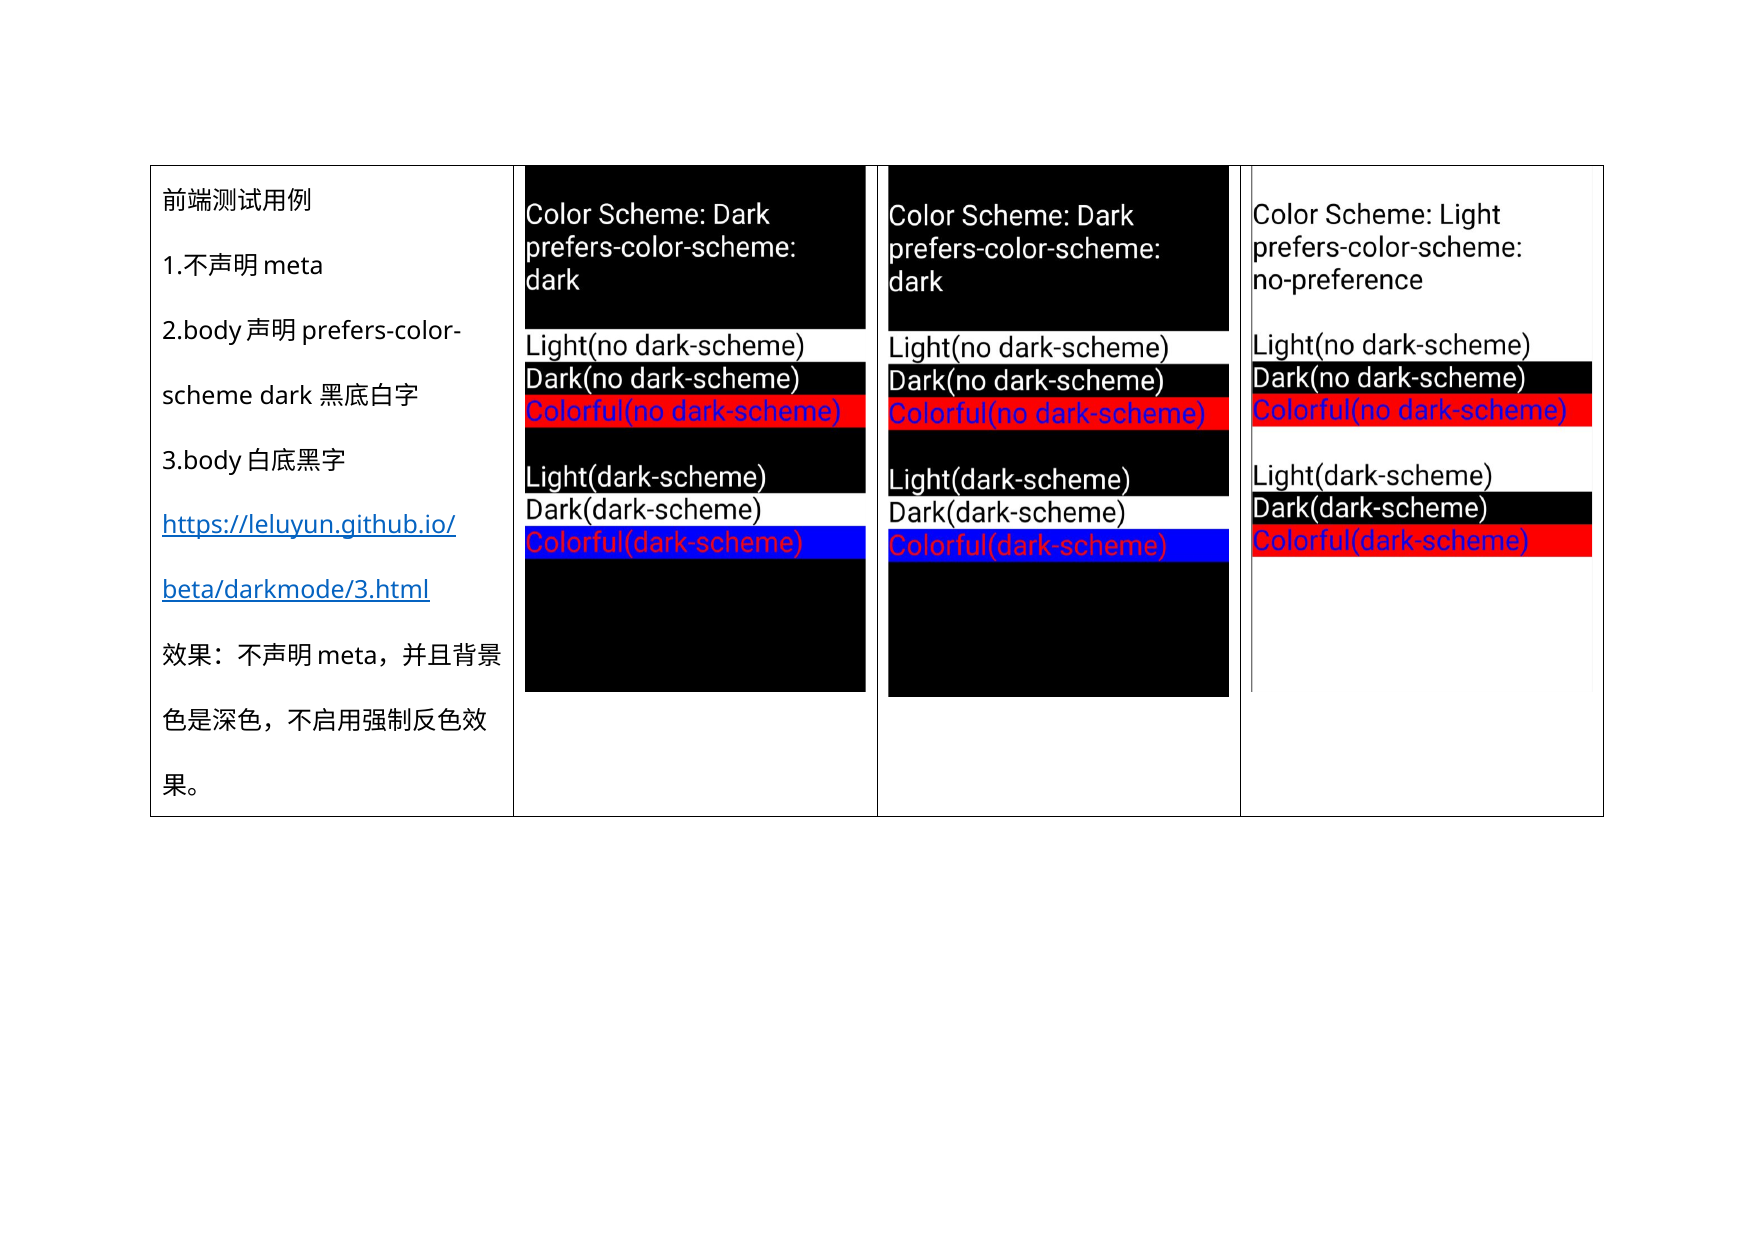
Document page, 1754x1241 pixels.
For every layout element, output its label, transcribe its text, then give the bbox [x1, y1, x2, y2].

table_cell [514, 166, 877, 816]
picture [525, 166, 866, 692]
table_cell 前端测试用例 1.不声明meta 2.body声明prefers-color-scheme dark 黑底白字 3.body白底黑字 https://leluyun.github.io/beta/darkmode/3.html 效果：不声明meta，并且背景色是深色，不启用强制反色效果。 [151, 166, 513, 816]
picture [888, 166, 1229, 697]
table_cell [878, 166, 1240, 816]
table_cell [1241, 166, 1603, 816]
picture [1251, 166, 1593, 692]
